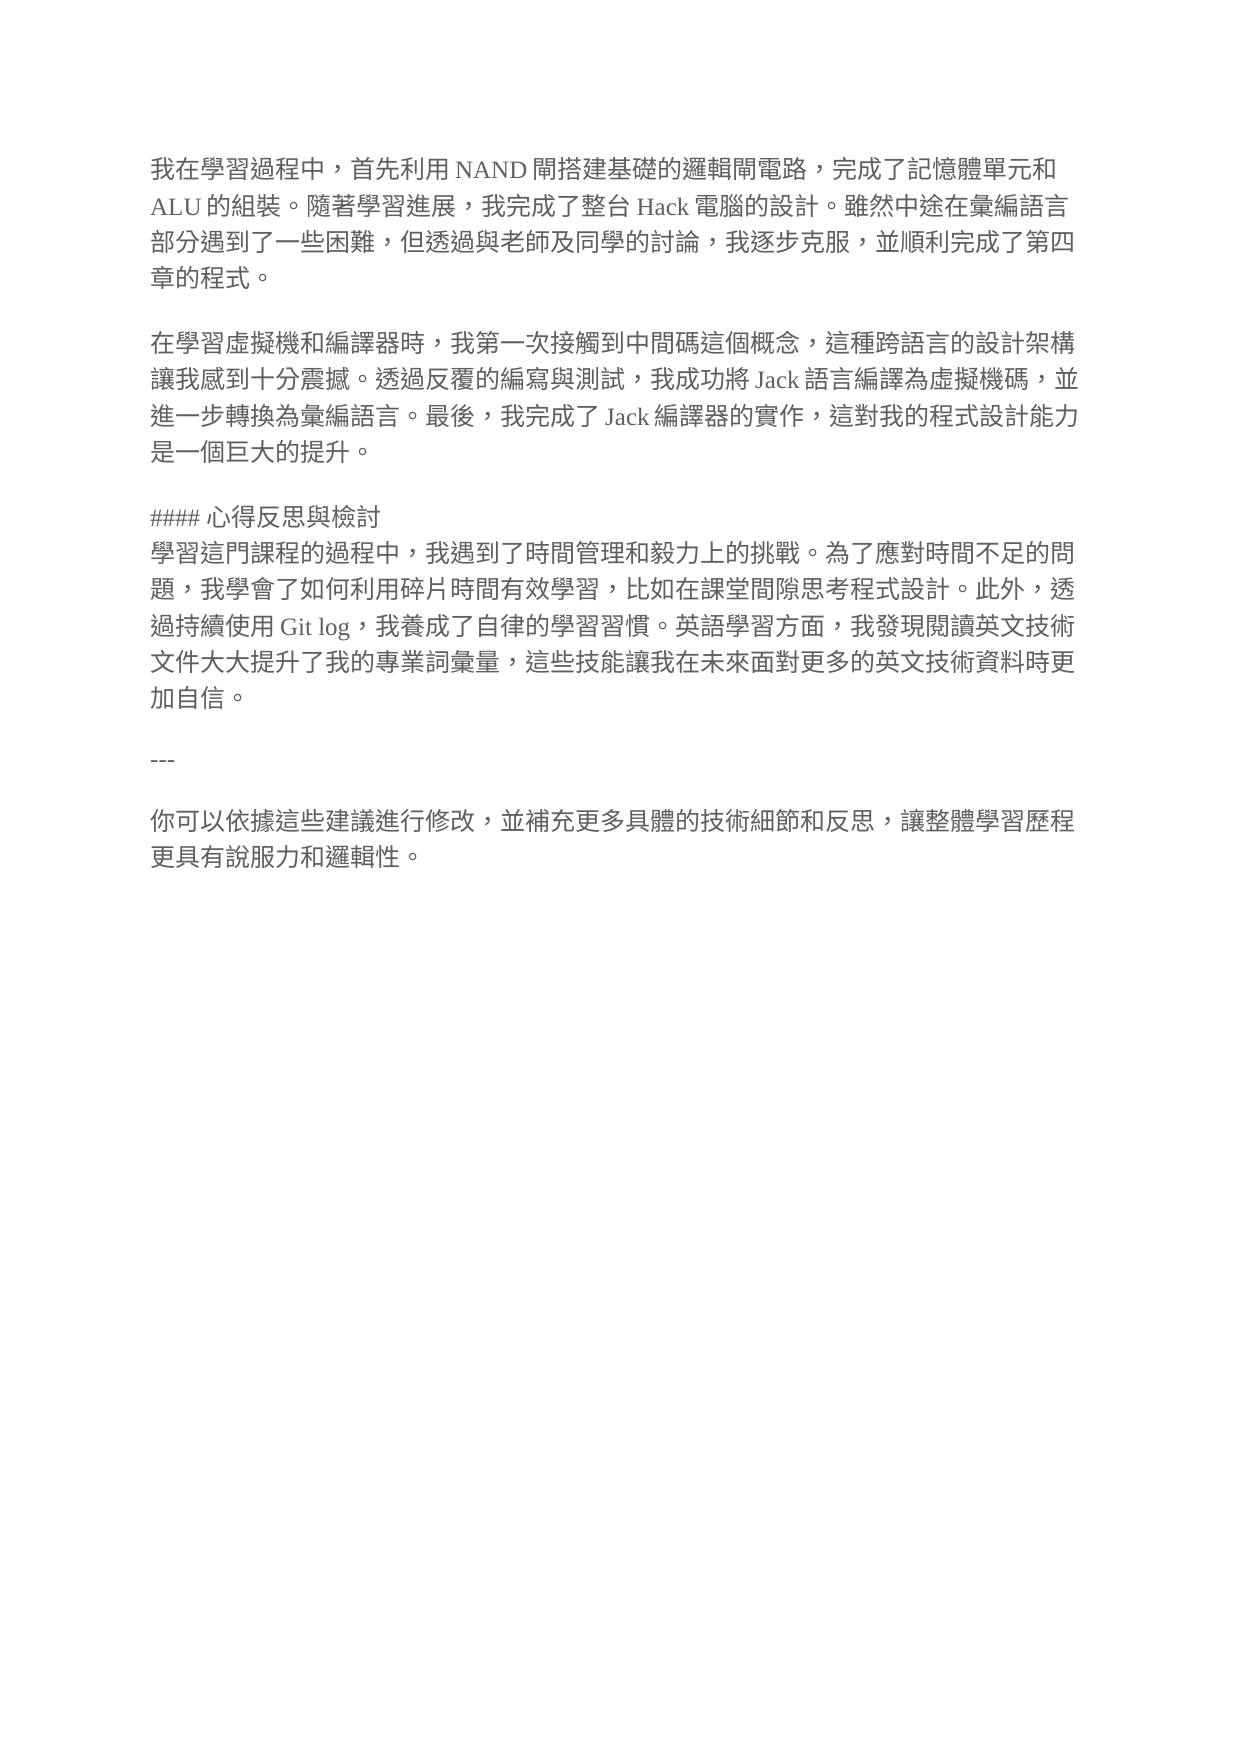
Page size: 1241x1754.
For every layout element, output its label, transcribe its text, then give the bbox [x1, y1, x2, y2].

text 在學習虛擬機和編譯器時，我第一次接觸到中間碼這個概念，這種跨語言的設計架構讓我感到十分震撼。透過反覆的編寫與測試，我成功將Jack語言編譯為虛擬機碼，並進一步轉換為彙編語言。最後，我完成了Jack編譯器的實作，這對我的程式設計能力是一個巨大的提升。 [150, 324, 1090, 469]
text 我在學習過程中，首先利用NAND閘搭建基礎的邏輯閘電路，完成了記憶體單元和ALU的組裝。隨著學習進展，我完成了整台Hack電腦的設計。雖然中途在彙編語言部分遇到了一些困難，但透過與老師及同學的討論，我逐步克服，並順利完成了第四章的程式。 [150, 150, 1090, 295]
text #### 心得反思與檢討 [150, 497, 1090, 534]
text --- [150, 744, 1090, 772]
text 學習這門課程的過程中，我遇到了時間管理和毅力上的挑戰。為了應對時間不足的問題，我學會了如何利用碎片時間有效學習，比如在課堂間隙思考程式設計。此外，透過持續使用Git log，我養成了自律的學習習慣。英語學習方面，我發現閱讀英文技術文件大大提升了我的專業詞彙量，這些技能讓我在未來面對更多的英文技術資料時更加自信。 [150, 534, 1090, 715]
text 你可以依據這些建議進行修改，並補充更多具體的技術細節和反思，讓整體學習歷程更具有說服力和邏輯性。 [150, 801, 1090, 874]
